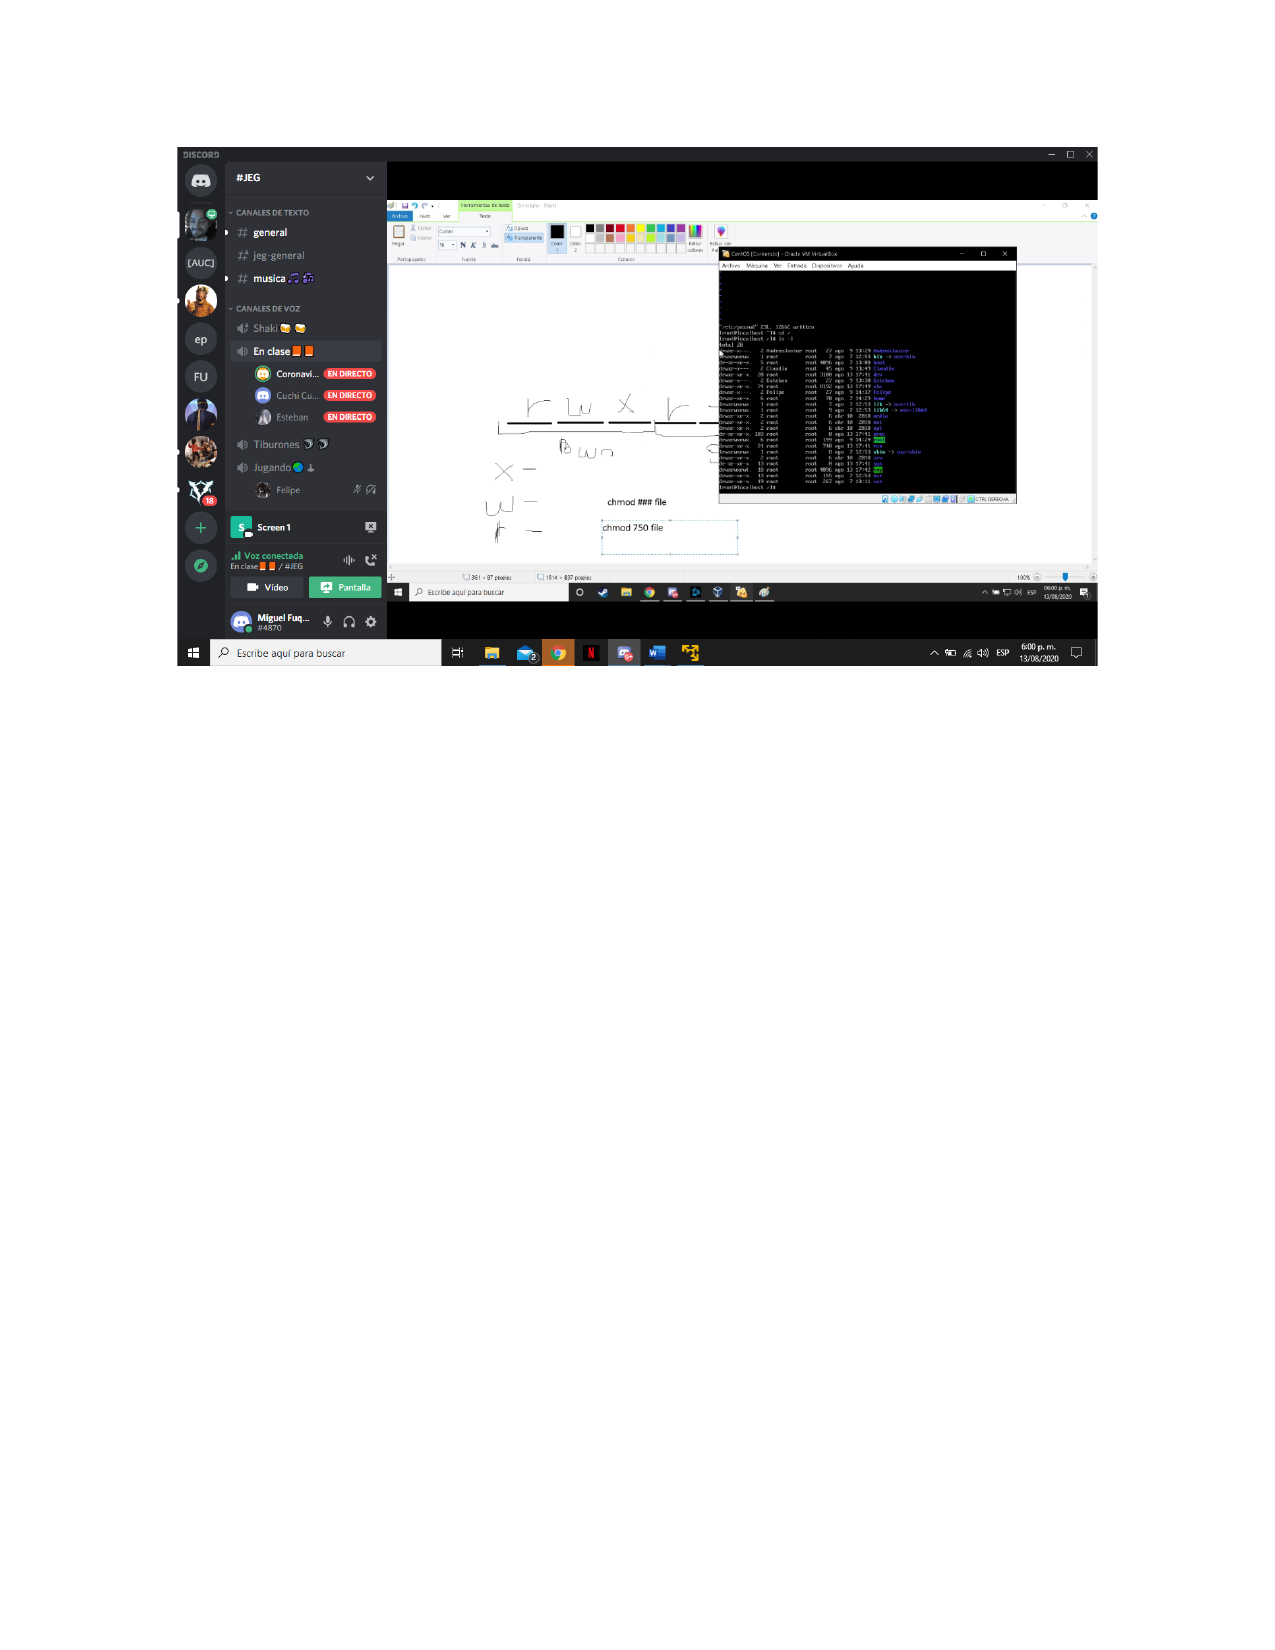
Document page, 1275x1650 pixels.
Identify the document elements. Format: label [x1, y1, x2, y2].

picture [177, 147, 1098, 666]
